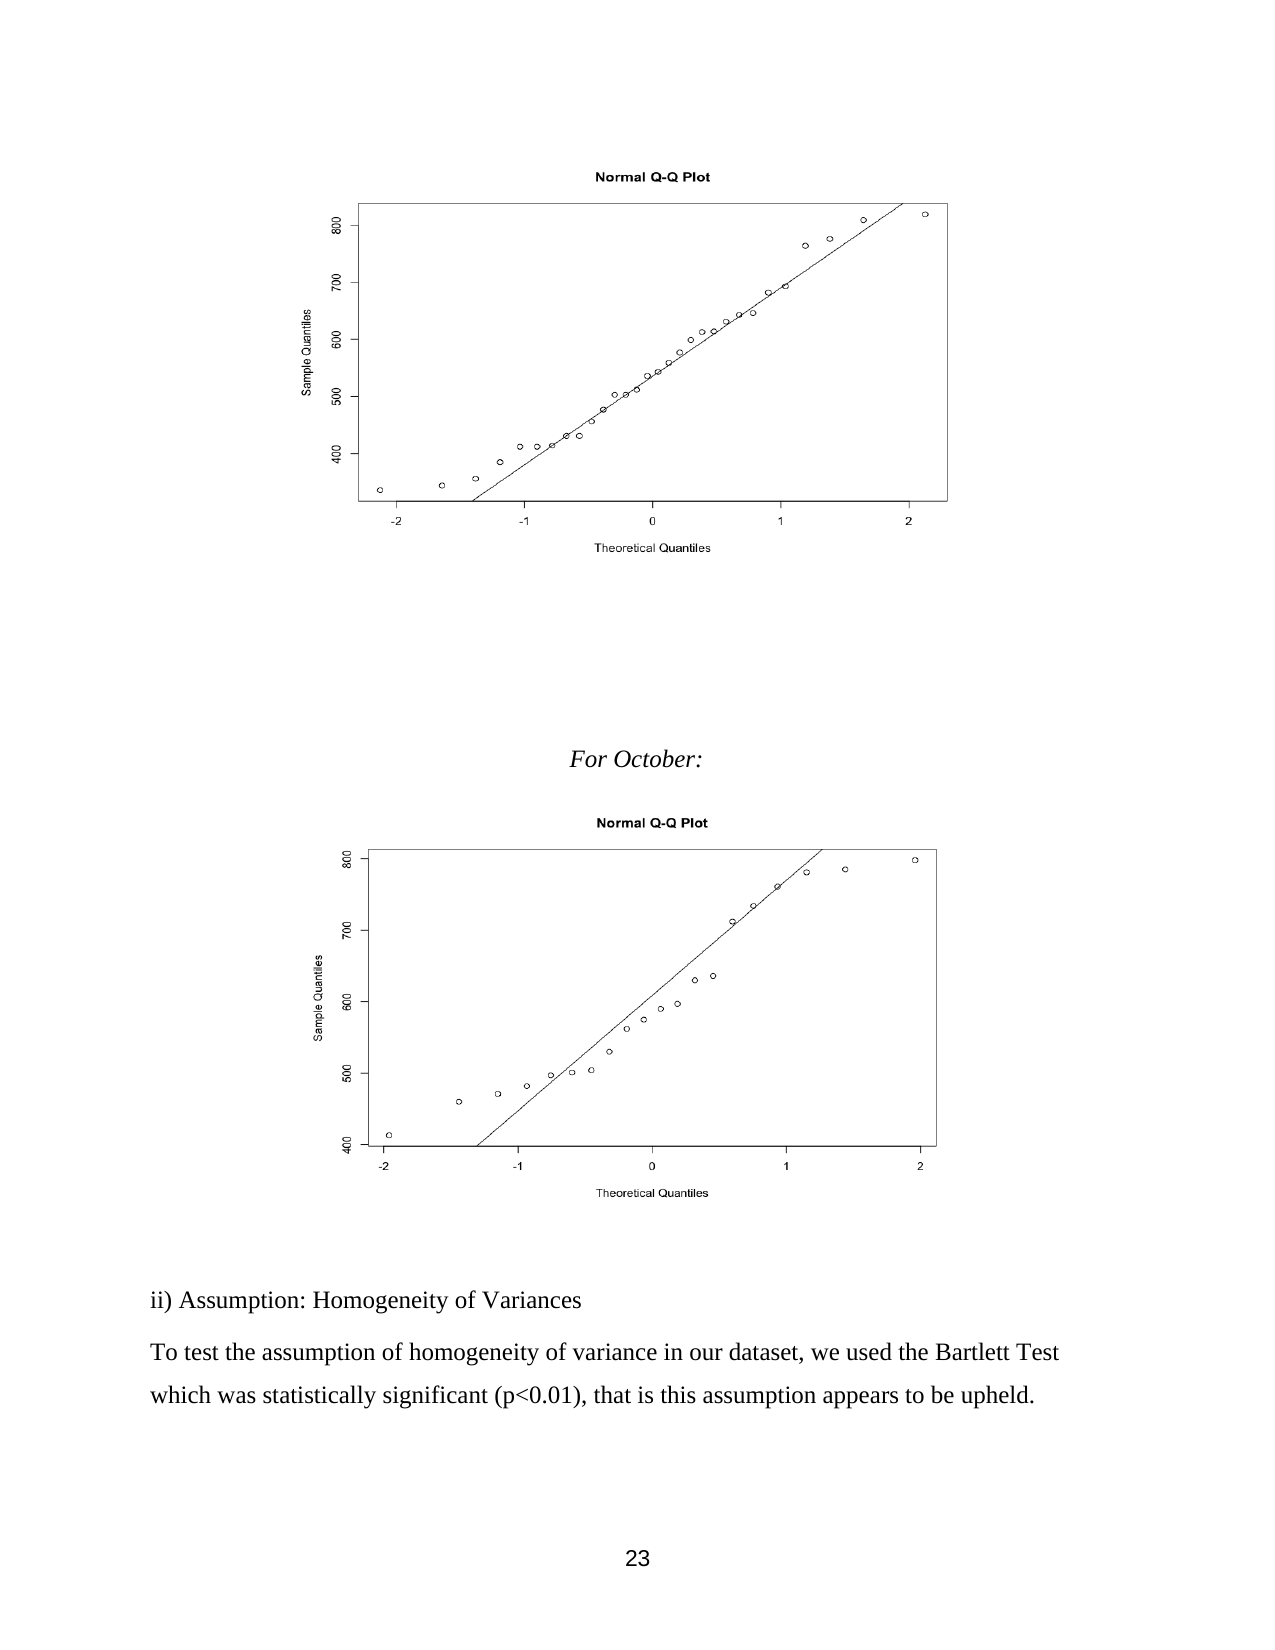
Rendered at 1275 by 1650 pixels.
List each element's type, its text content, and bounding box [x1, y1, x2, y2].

picture [309, 795, 966, 1213]
picture [297, 150, 978, 568]
text For October: [150, 744, 1125, 773]
text To test the assumption of homogeneity of variance in our dataset, we used the Bartlett Test which was statistically significant (p<0.01), that is this assumption appears to be upheld. [150, 1337, 1125, 1409]
text ii) Assumption: Homogeneity of Variances [150, 1285, 1125, 1314]
